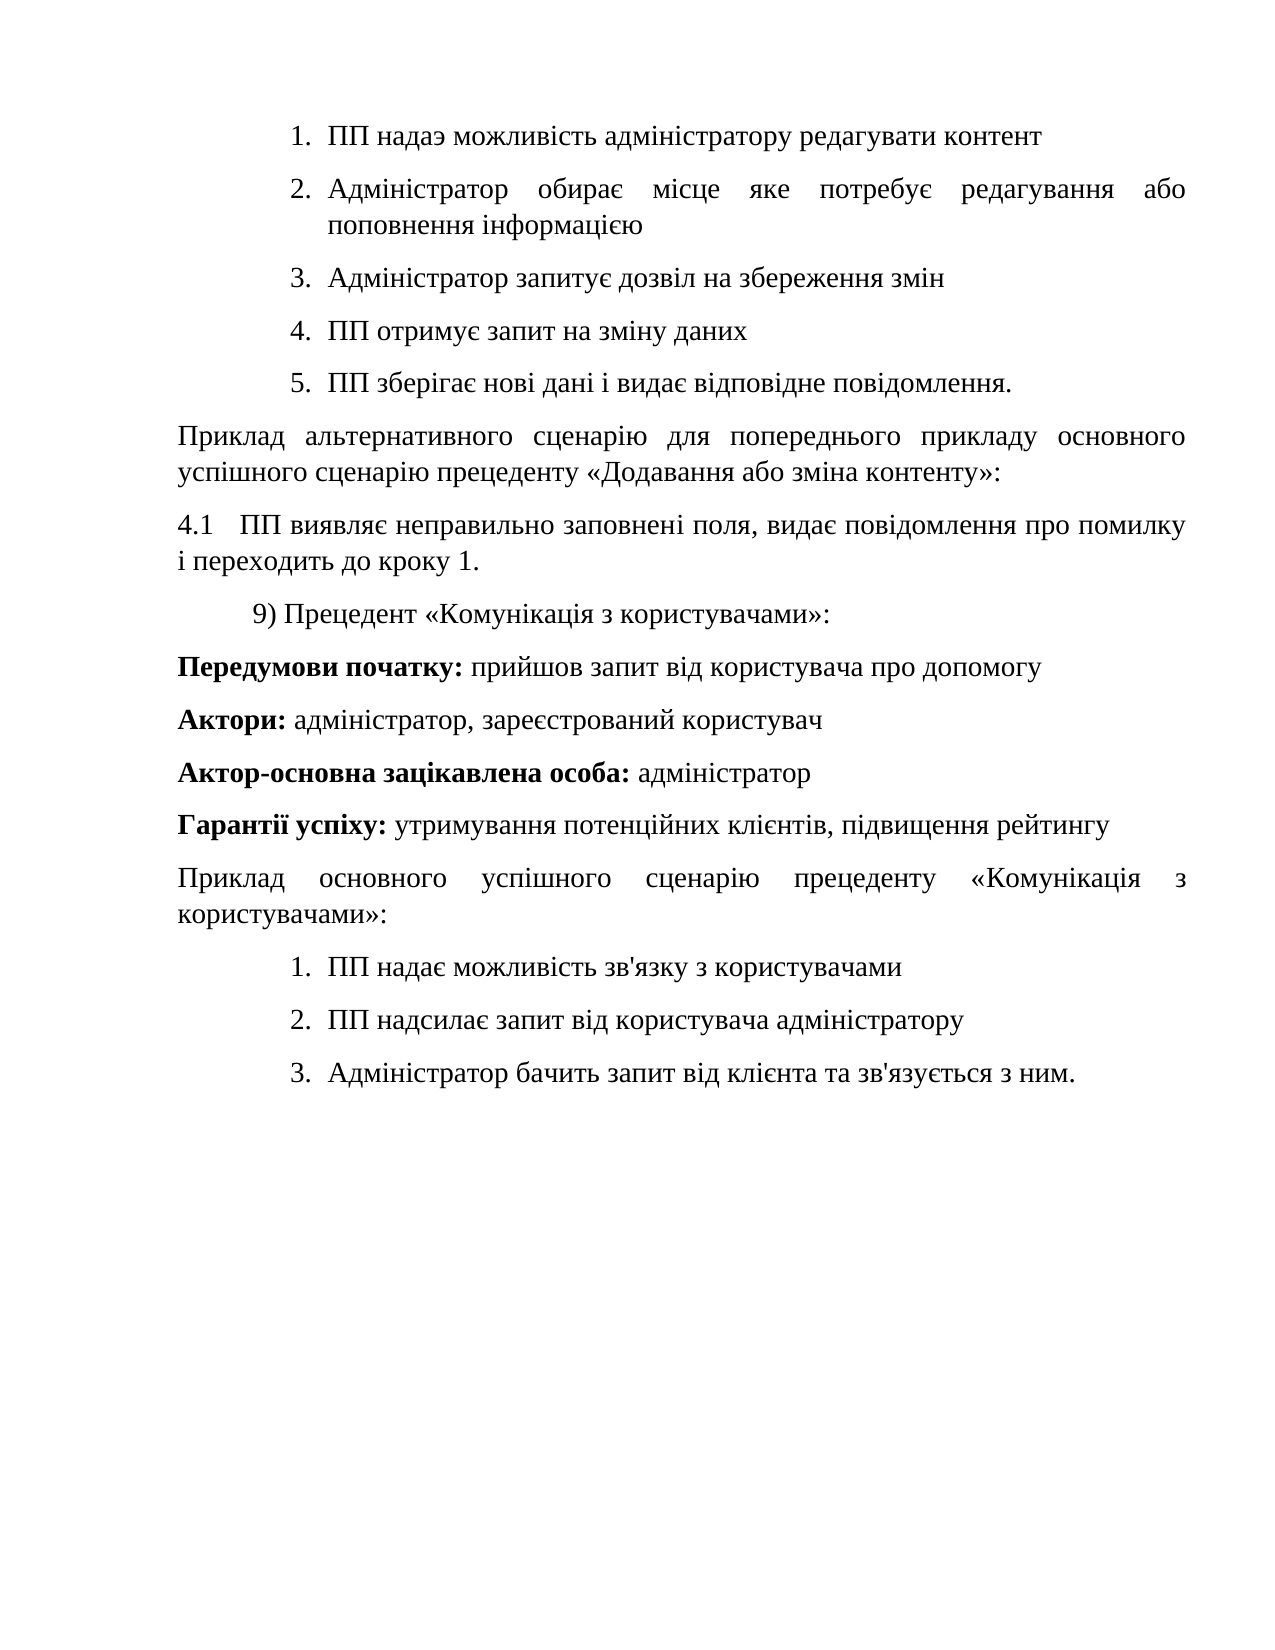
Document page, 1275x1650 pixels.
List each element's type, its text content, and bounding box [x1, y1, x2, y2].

text Приклад альтернативного сценарію для попереднього прикладу основного успішного сценарію прецеденту «Додавання або зміна контенту»: [177, 418, 1186, 488]
list ПП отримує запит на зміну даних [290, 313, 1186, 346]
text Актори: адміністратор, зареєстрований користувач [177, 702, 1186, 735]
text Актор-основна зацікавлена особа: адміністратор [177, 755, 1186, 788]
list Адміністратор обирає місце яке потребує редагування або поповнення інформацією [290, 171, 1186, 241]
list ПП надаэ можливість адміністратору редагувати контент [290, 118, 1186, 152]
text Передумови початку: прийшов запит від користувача про допомогу [177, 649, 1186, 683]
list ПП надсилає запит від користувача адміністратору [290, 1002, 1186, 1036]
text 4.1 ПП виявляє неправильно заповнені поля, видає повідомлення про помилку і переходить до кроку 1. [177, 507, 1186, 577]
text Гарантії успіху: утримування потенційних клієнтів, підвищення рейтингу [177, 807, 1186, 841]
list Адміністратор запитує дозвіл на збереження змін [290, 260, 1186, 293]
list Адміністратор бачить запит вiд клієнта та зв'язується з ним. [290, 1055, 1186, 1088]
text Приклад основного успішного сценарію прецеденту «Комунікація з користувачами»: [177, 860, 1186, 930]
list ПП надає можливість зв'язку з користувачами [290, 949, 1186, 983]
text 9) Прецедент «Комунікація з користувачами»: [177, 596, 1186, 630]
list ПП зберігає нові дані і видає відповідне повідомлення. [290, 366, 1186, 399]
